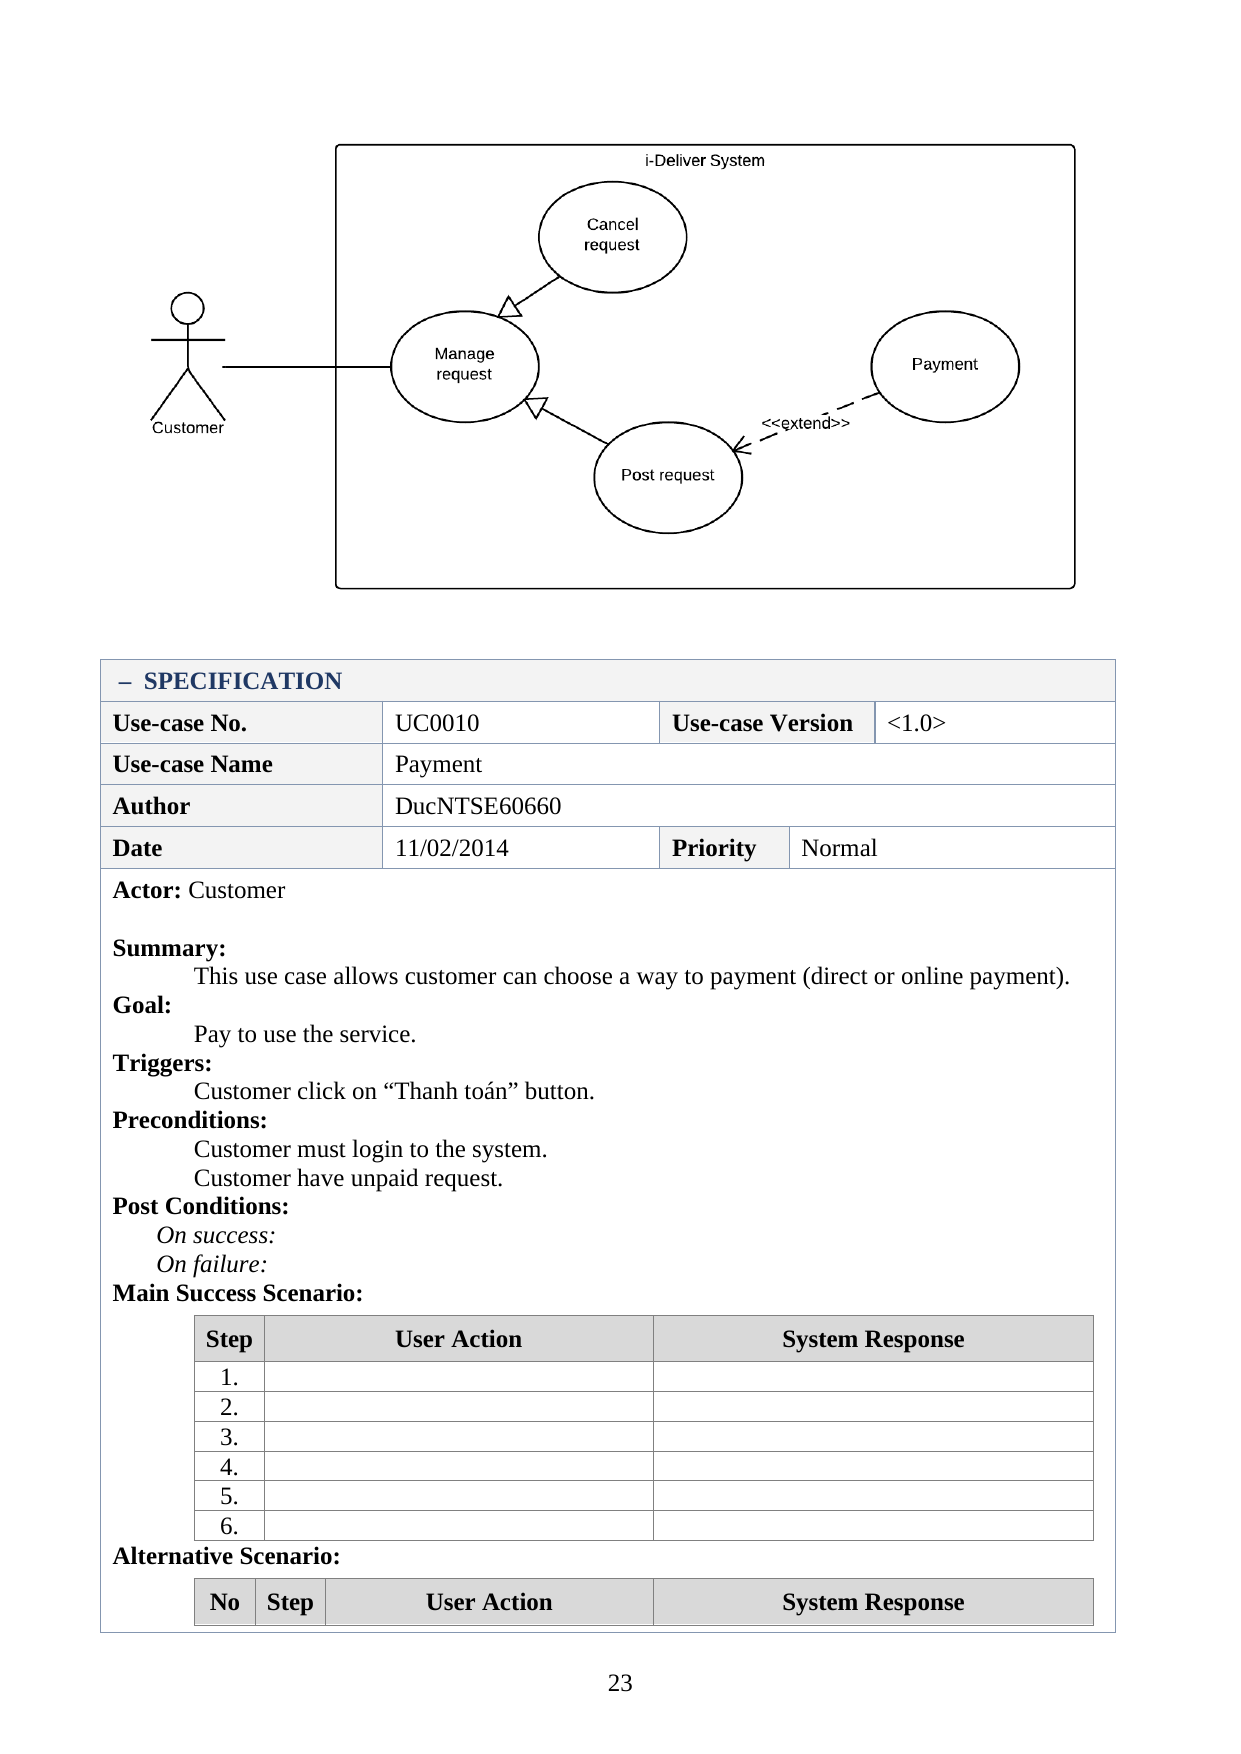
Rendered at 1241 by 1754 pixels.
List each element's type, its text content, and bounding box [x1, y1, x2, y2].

table_cell Payment [383, 744, 1115, 784]
table_cell Normal [790, 827, 1115, 868]
picture [112, 103, 1128, 640]
table_cell <1.0> [876, 702, 1115, 742]
table_cell Use-case Name [101, 744, 382, 784]
table_cell Use-case Version [660, 702, 874, 742]
table_cell Author [101, 785, 382, 826]
table_cell UC0010 [383, 702, 659, 742]
table_header – SPECIFICATION [101, 660, 1115, 701]
table_cell Use-case No. [101, 702, 382, 742]
table_cell 11/02/2014 [383, 827, 659, 868]
table_cell Date [101, 827, 382, 868]
table_cell DucNTSE60660 [383, 785, 1115, 826]
table_cell Priority [660, 827, 789, 868]
